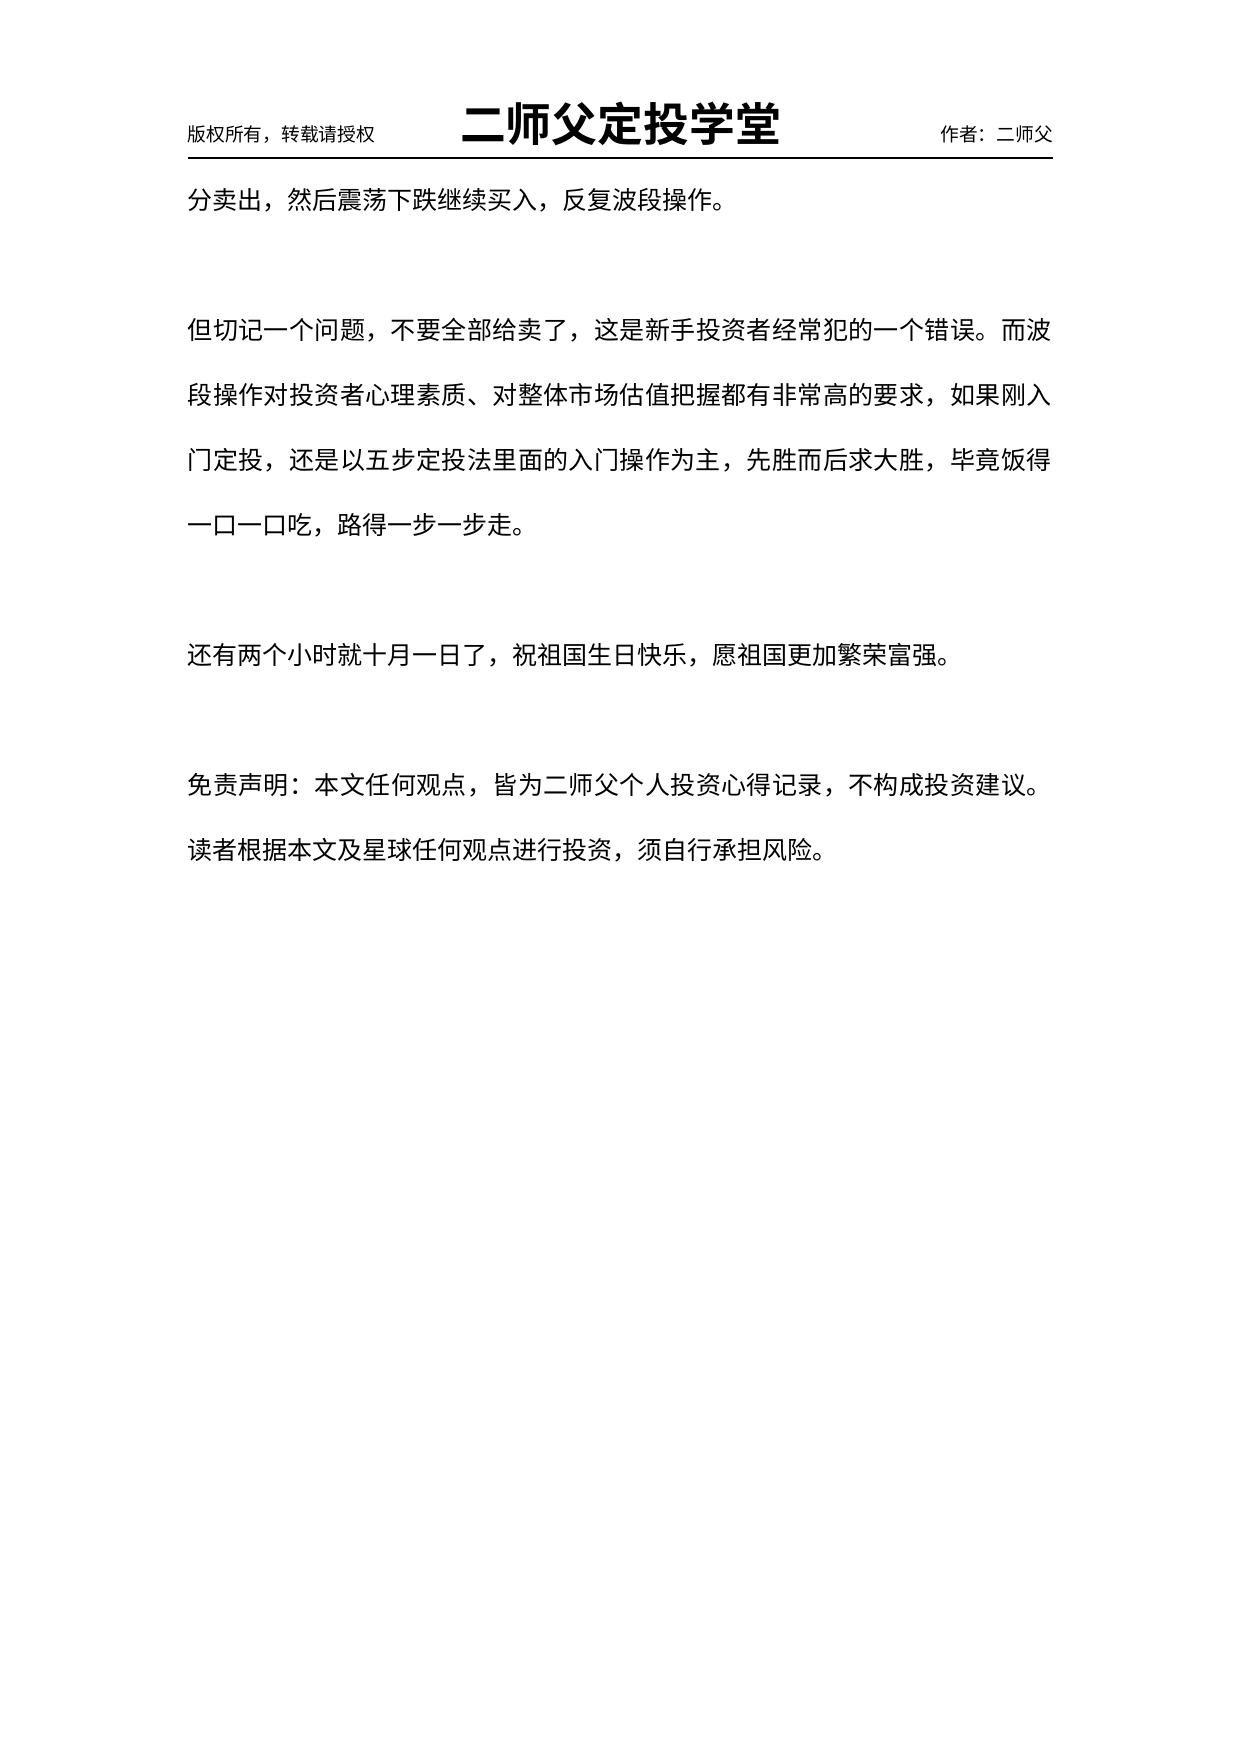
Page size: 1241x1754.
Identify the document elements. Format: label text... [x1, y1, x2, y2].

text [187, 166, 1053, 231]
text 免责声明：本文任何观点，皆为二师父个人投资心得记录，不构成投资建议。读者根据本文及星球任何观点进行投资，须自行承担风险。 [187, 751, 1053, 881]
text 还有两个小时就十月一日了，祝祖国生日快乐，愿祖国更加繁荣富强。 [187, 621, 1053, 686]
text 但切记一个问题，不要全部给卖了，这是新手投资者经常犯的一个错误。而波段操作对投资者心理素质、对整体市场估值把握都有非常高的要求，如果刚入门定投，还是以五步定投法里面的入门操作为主，先胜而后求大胜，毕竟饭得一口一口吃，路得一步一步走。 [187, 296, 1053, 556]
